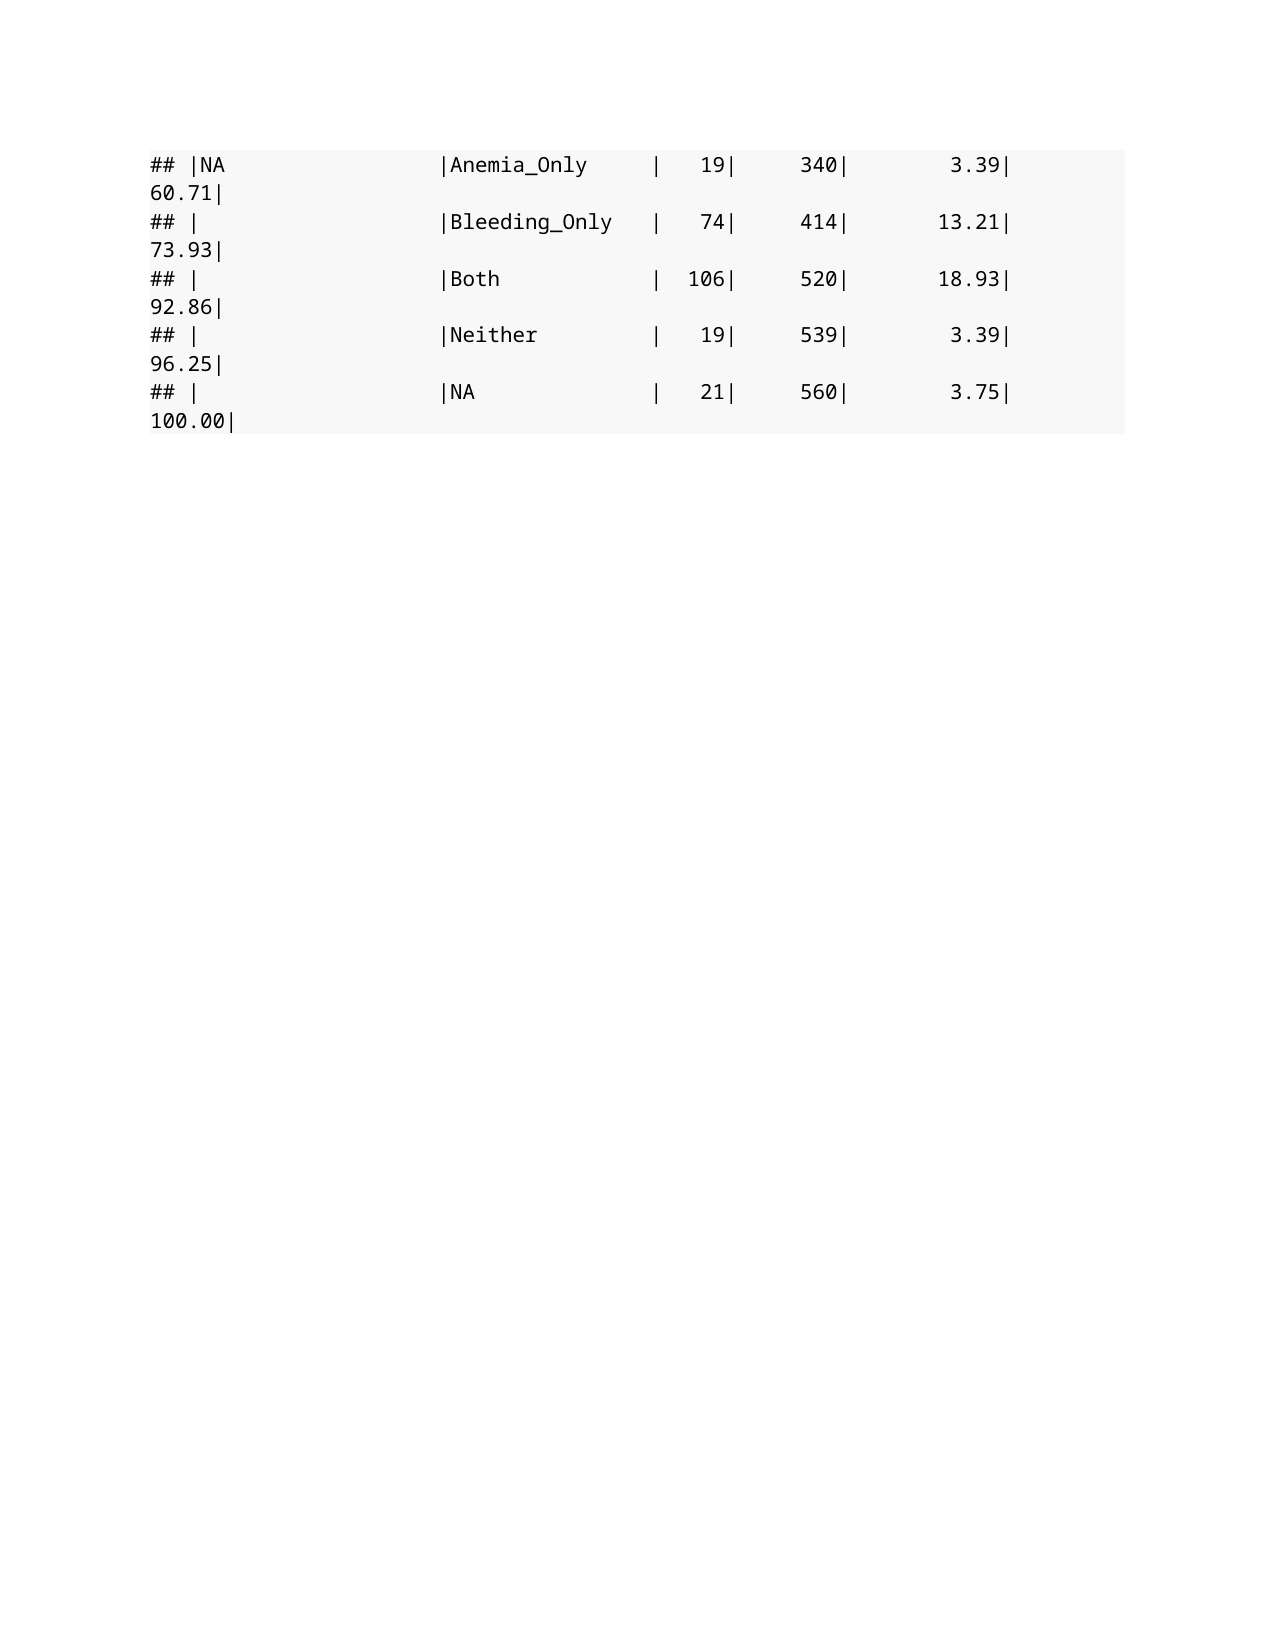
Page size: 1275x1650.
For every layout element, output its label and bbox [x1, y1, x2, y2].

text [150, 150, 1125, 434]
